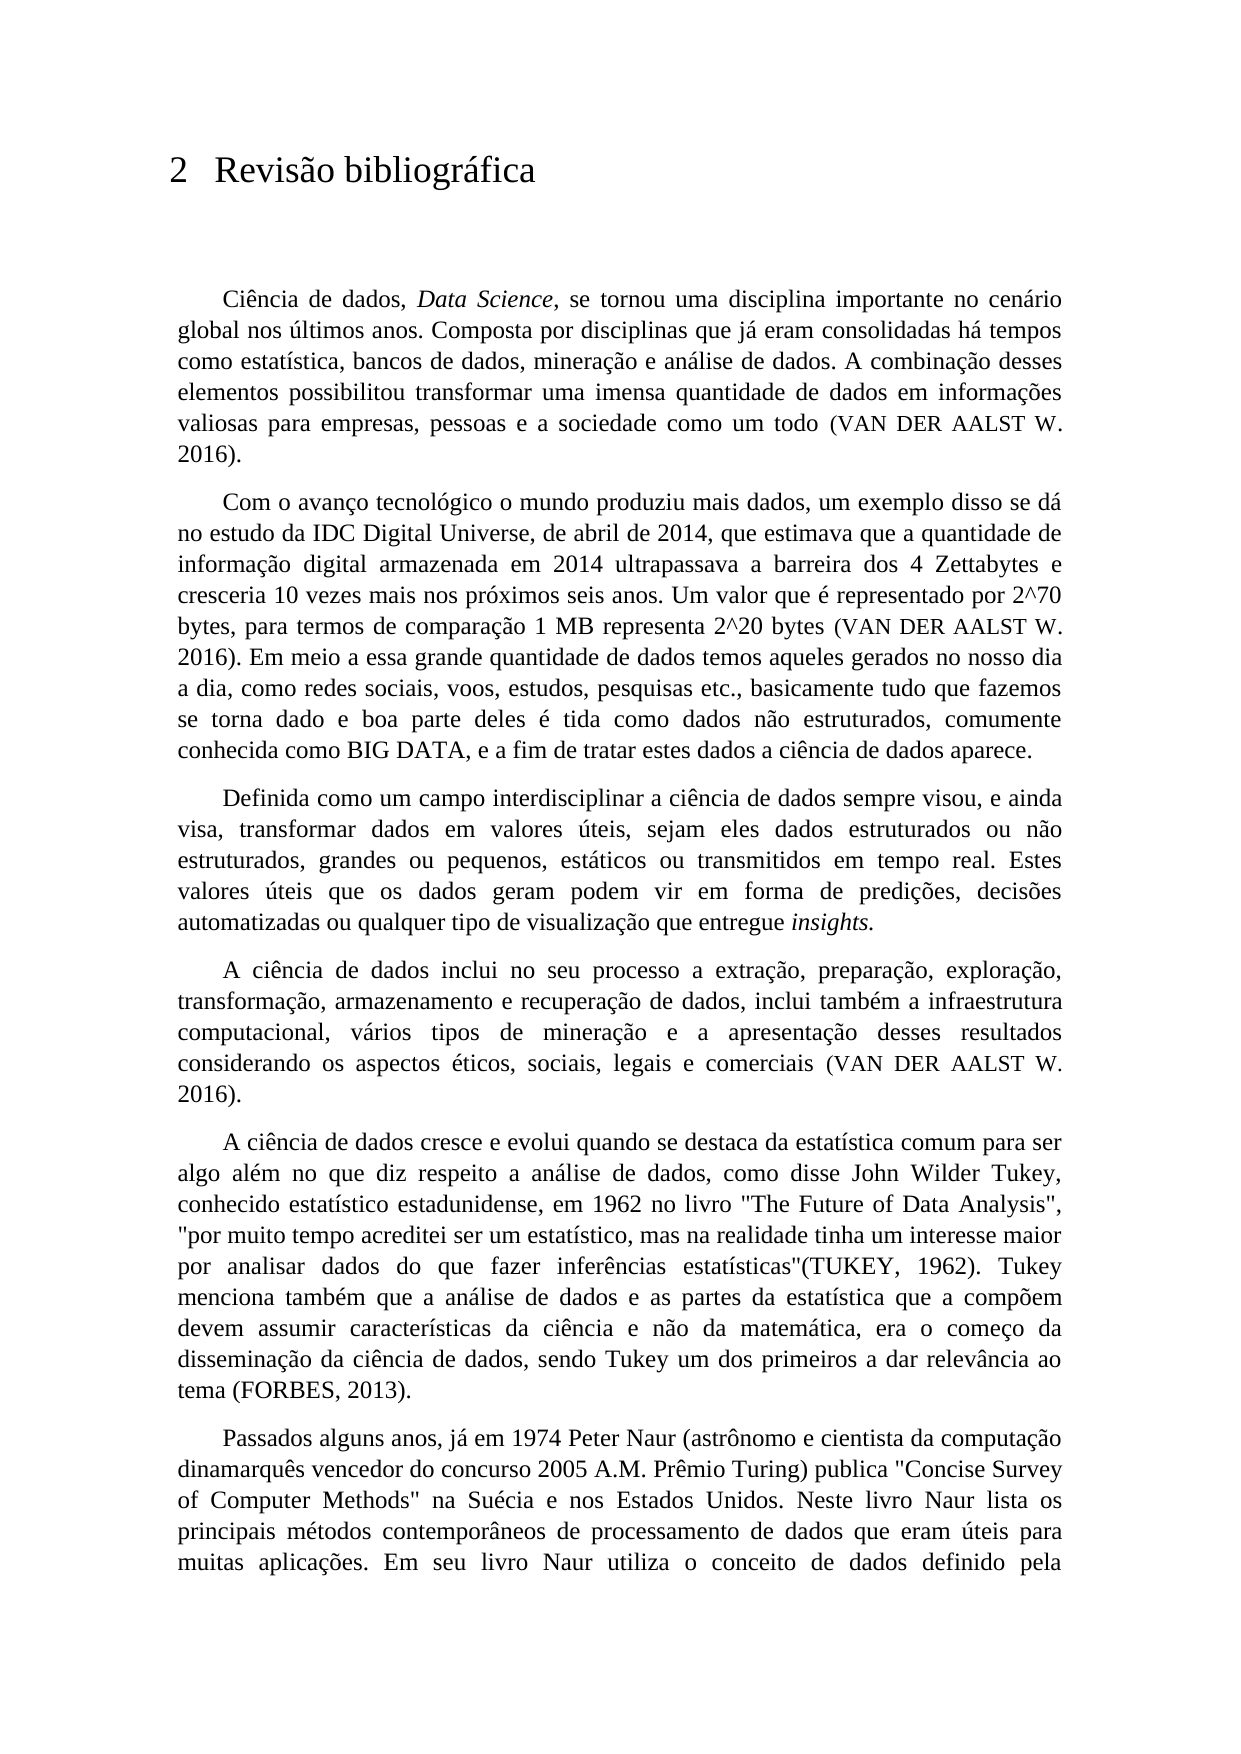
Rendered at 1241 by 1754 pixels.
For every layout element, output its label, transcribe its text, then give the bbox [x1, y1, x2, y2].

text Ciência de dados, Data Science, se tornou uma disciplina importante no cenário global nos últimos anos. Composta por disciplinas que já eram consolidadas há tempos como estatística, bancos de dados, mineração e análise de dados. A combinação desses elementos possibilitou transformar uma imensa quantidade de dados em informações valiosas para empresas, pessoas e a sociedade como um todo (VAN DER AALST W. 2016). [177, 284, 1063, 468]
text Com o avanço tecnológico o mundo produziu mais dados, um exemplo disso se dá no estudo da IDC Digital Universe, de abril de 2014, que estimava que a quantidade de informação digital armazenada em 2014 ultrapassava a barreira dos 4 Zettabytes e cresceria 10 vezes mais nos próximos seis anos. Um valor que é representado por 2^70 bytes, para termos de comparação 1 MB representa 2^20 bytes (VAN DER AALST W. 2016). Em meio a essa grande quantidade de dados temos aqueles gerados no nosso dia a dia, como redes sociais, voos, estudos, pesquisas etc., basicamente tudo que fazemos se torna dado e boa parte deles é tida como dados não estruturados, comumente conhecida como BIG DATA, e a fim de tratar estes dados a ciência de dados aparece. [177, 487, 1063, 764]
subtitle Revisão bibliográfica [169, 148, 1063, 191]
text A ciência de dados inclui no seu processo a extração, preparação, exploração, transformação, armazenamento e recuperação de dados, inclui também a infraestrutura computacional, vários tipos de mineração e a apresentação desses resultados considerando os aspectos éticos, sociais, legais e comerciais (VAN DER AALST W. 2016). [177, 955, 1063, 1108]
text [177, 1423, 1063, 1576]
text A ciência de dados cresce e evolui quando se destaca da estatística comum para ser algo além no que diz respeito a análise de dados, como disse John Wilder Tukey, conhecido estatístico estadunidense, em 1962 no livro "The Future of Data Analysis", "por muito tempo acreditei ser um estatístico, mas na realidade tinha um interesse maior por analisar dados do que fazer inferências estatísticas"(TUKEY, 1962). Tukey menciona também que a análise de dados e as partes da estatística que a compõem devem assumir características da ciência e não da matemática, era o começo da disseminação da ciência de dados, sendo Tukey um dos primeiros a dar relevância ao tema (FORBES, 2013). [177, 1127, 1063, 1404]
text Definida como um campo interdisciplinar a ciência de dados sempre visou, e ainda visa, transformar dados em valores úteis, sejam eles dados estruturados ou não estruturados, grandes ou pequenos, estáticos ou transmitidos em tempo real. Estes valores úteis que os dados geram podem vir em forma de predições, decisões automatizadas ou qualquer tipo de visualização que entregue insights. [177, 783, 1063, 936]
